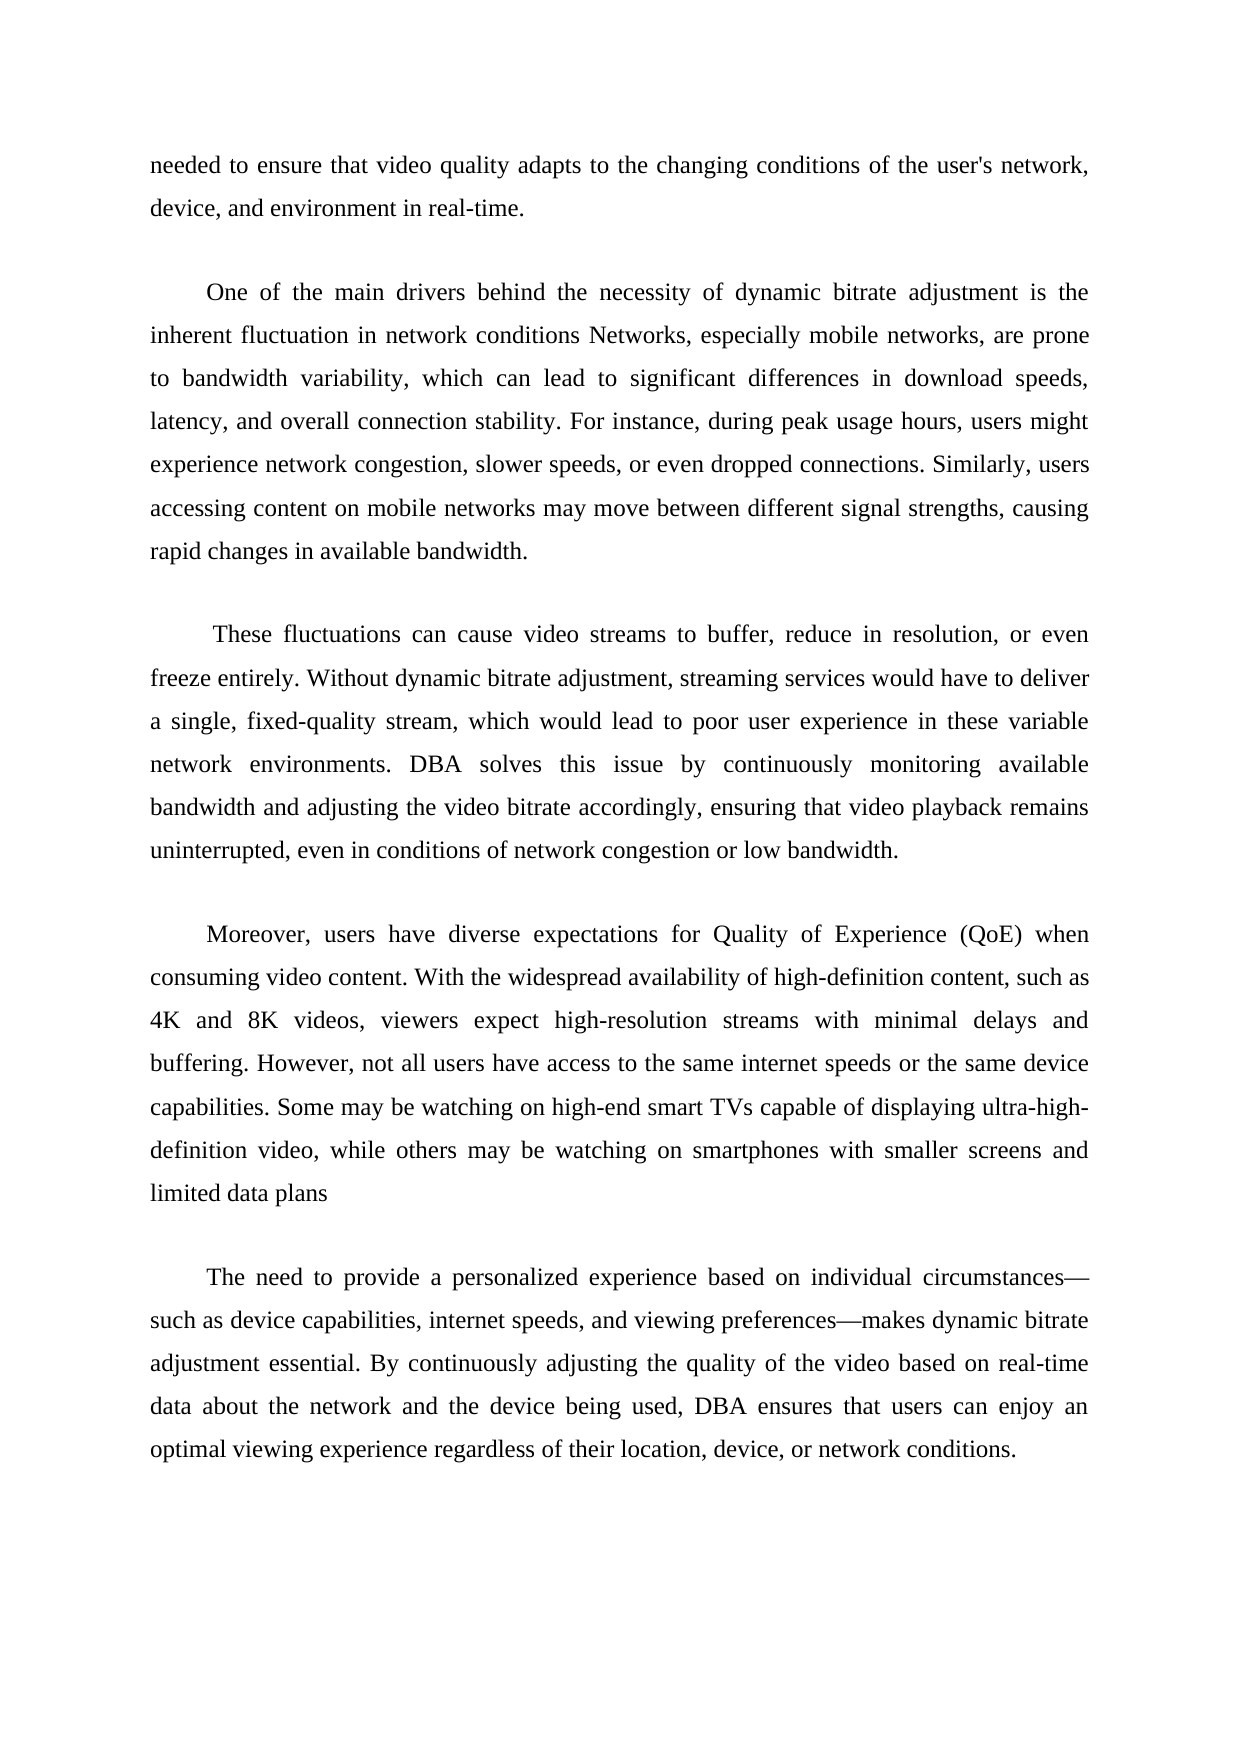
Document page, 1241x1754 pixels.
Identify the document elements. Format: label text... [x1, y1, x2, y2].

text These fluctuations can cause video streams to buffer, reduce in resolution, or even freeze entirely. Without dynamic bitrate adjustment, streaming services would have to deliver a single, fixed-quality stream, which would lead to poor user experience in these variable network environments. DBA solves this issue by continuously monitoring available bandwidth and adjusting the video bitrate accordingly, ensuring that video playback remains uninterrupted, even in conditions of network congestion or low bandwidth. [150, 619, 1090, 864]
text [150, 150, 1090, 222]
text The need to provide a personalized experience based on individual circumstances—such as device capabilities, internet speeds, and viewing preferences—makes dynamic bitrate adjustment essential. By continuously adjusting the quality of the video based on real-time data about the network and the device being used, DBA ensures that users can enjoy an optimal viewing experience regardless of their location, device, or network conditions. [150, 1262, 1090, 1463]
text One of the main drivers behind the necessity of dynamic bitrate adjustment is the inherent fluctuation in network conditions Networks, especially mobile networks, are prone to bandwidth variability, which can lead to significant differences in download speeds, latency, and overall connection stability. For instance, during peak usage hours, users might experience network congestion, slower speeds, or even dropped connections. Similarly, users accessing content on mobile networks may move between different signal strengths, causing rapid changes in available bandwidth. [150, 277, 1090, 564]
text Moreover, users have diverse expectations for Quality of Experience (QoE) when consuming video content. With the widespread availability of high-definition content, such as 4K and 8K videos, viewers expect high-resolution streams with minimal delays and buffering. However, not all users have access to the same internet speeds or the same device capabilities. Some may be watching on high-end smart TVs capable of displaying ultra-high-definition video, while others may be watching on smartphones with smaller screens and limited data plans [150, 919, 1090, 1207]
